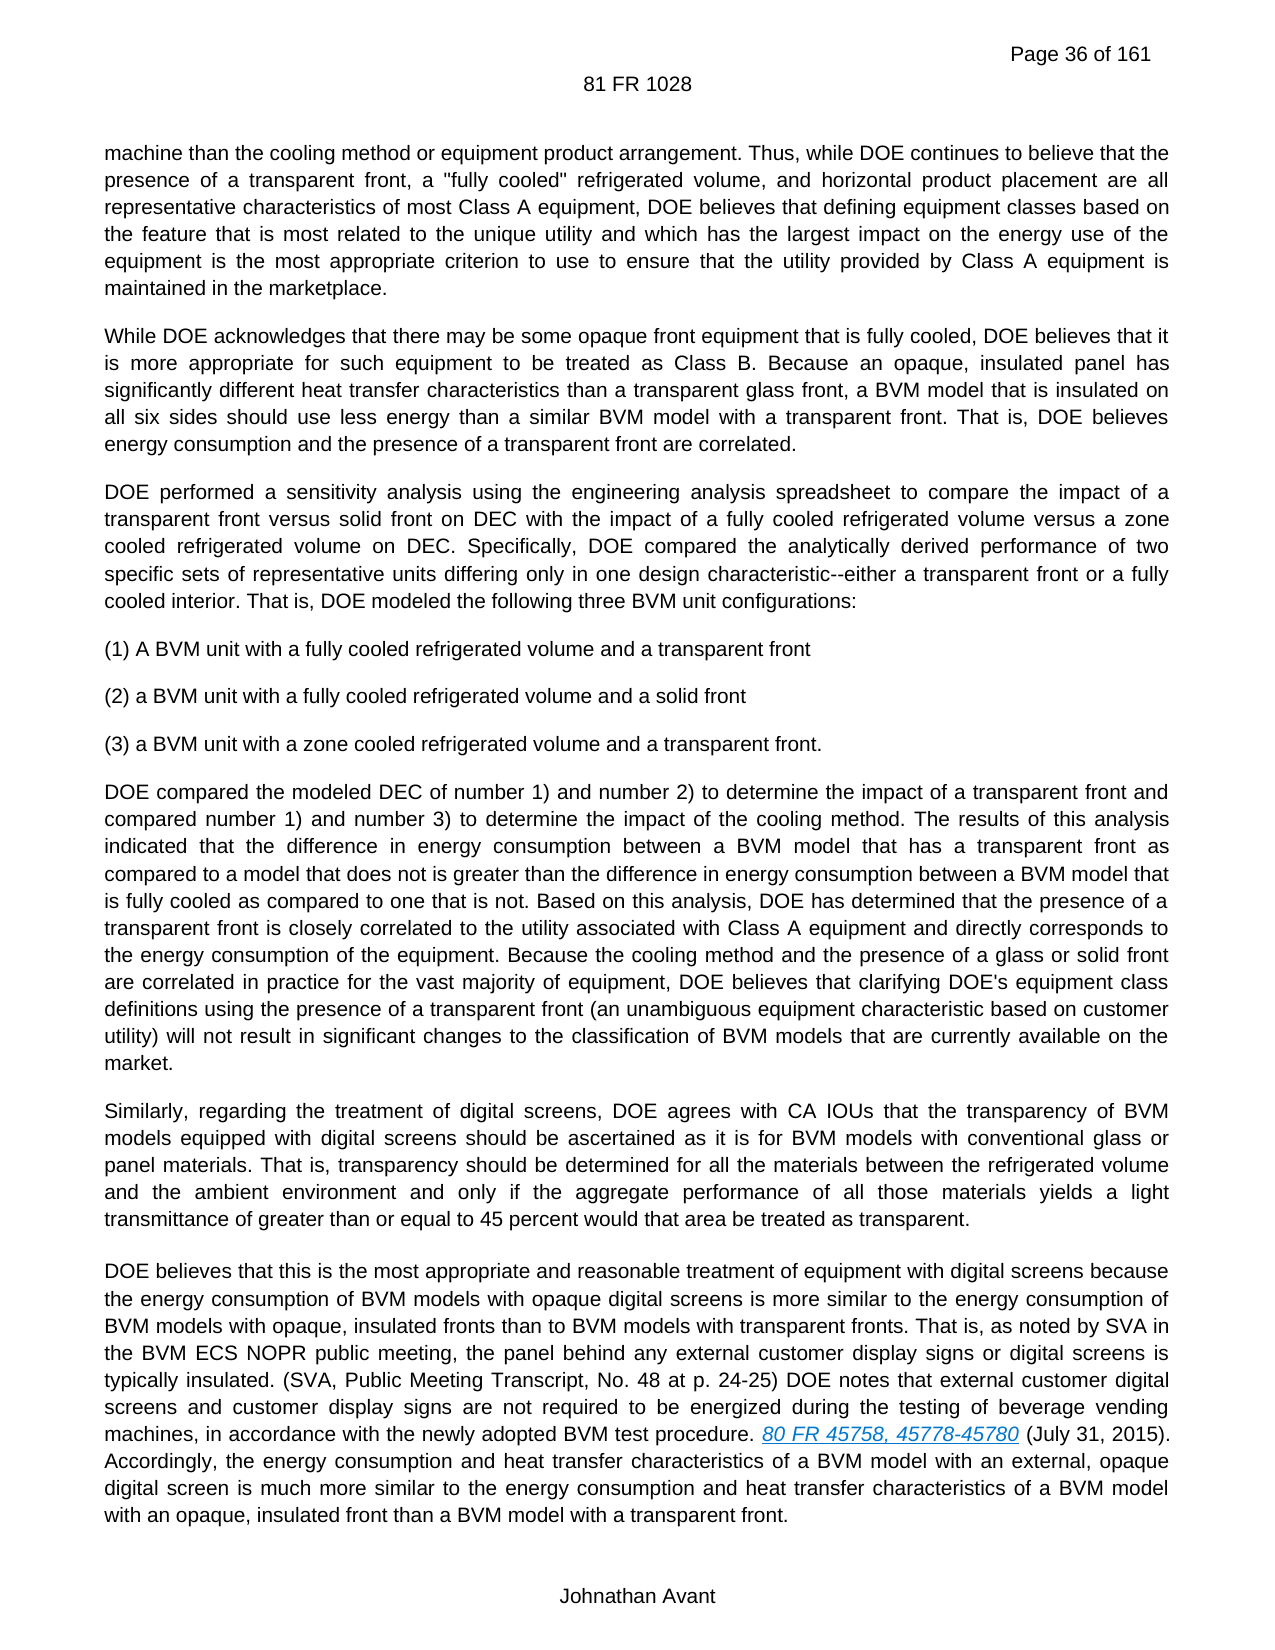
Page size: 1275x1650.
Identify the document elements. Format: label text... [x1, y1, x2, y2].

text While DOE acknowledges that there may be some opaque front equipment that is fully cooled, DOE believes that it is more appropriate for such equipment to be treated as Class B. Because an opaque, insulated panel has significantly different heat transfer characteristics than a transparent glass front, a BVM model that is insulated on all six sides should use less energy than a similar BVM model with a transparent front. That is, DOE believes energy consumption and the presence of a transparent front are correlated. [104, 321, 1171, 456]
text DOE performed a sensitivity analysis using the engineering analysis spreadsheet to compare the impact of a transparent front versus solid front on DEC with the impact of a fully cooled refrigerated volume versus a zone cooled refrigerated volume on DEC. Specifically, DOE compared the analytically derived performance of two specific sets of representative units differing only in one design characteristic--either a transparent front or a fully cooled interior. That is, DOE modeled the following three BVM unit configurations: [104, 477, 1171, 612]
text (2) a BVM unit with a fully cooled refrigerated volume and a solid front [104, 681, 1171, 708]
text Similarly, regarding the treatment of digital screens, DOE agrees with CA IOUs that the transparency of BVM models equipped with digital screens should be ascertained as it is for BVM models with conventional glass or panel materials. That is, transparency should be determined for all the materials between the refrigerated volume and the ambient environment and only if the aggregate performance of all those materials yields a light transmittance of greater than or equal to 45 percent would that area be treated as transparent. [104, 1096, 1171, 1231]
text (3) a BVM unit with a zone cooled refrigerated volume and a transparent front. [104, 729, 1171, 756]
text (1) A BVM unit with a fully cooled refrigerated volume and a transparent front [104, 633, 1171, 660]
text DOE compared the modeled DEC of number 1) and number 2) to determine the impact of a transparent front and compared number 1) and number 3) to determine the impact of the cooling method. The results of this analysis indicated that the difference in energy consumption between a BVM model that has a transparent front as compared to a model that does not is greater than the difference in energy consumption between a BVM model that is fully cooled as compared to one that is not. Based on this analysis, DOE has determined that the presence of a transparent front is closely correlated to the utility associated with Class A equipment and directly corresponds to the energy consumption of the equipment. Because the cooling method and the presence of a glass or solid front are correlated in practice for the vast majority of equipment, DOE believes that clarifying DOE's equipment class definitions using the presence of a transparent front (an unambiguous equipment characteristic based on customer utility) will not result in significant changes to the classification of BVM models that are currently available on the market. [104, 777, 1171, 1075]
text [104, 137, 1171, 300]
text DOE believes that this is the most appropriate and reasonable treatment of equipment with digital screens because the energy consumption of BVM models with opaque digital screens is more similar to the energy consumption of BVM models with opaque, insulated fronts than to BVM models with transparent fronts. That is, as noted by SVA in the BVM ECS NOPR public meeting, the panel behind any external customer display signs or digital screens is typically insulated. (SVA, Public Meeting Transcript, No. 48 at p. 24-25) DOE notes that external customer digital screens and customer display signs are not required to be energized during the testing of beverage vending machines, in accordance with the newly adopted BVM test procedure. 80 FR 45758, 45778-45780 (July 31, 2015). Accordingly, the energy consumption and heat transfer characteristics of a BVM model with an external, opaque digital screen is much more similar to the energy consumption and heat transfer characteristics of a BVM model with an opaque, insulated front than a BVM model with a transparent front. [104, 1256, 1171, 1527]
